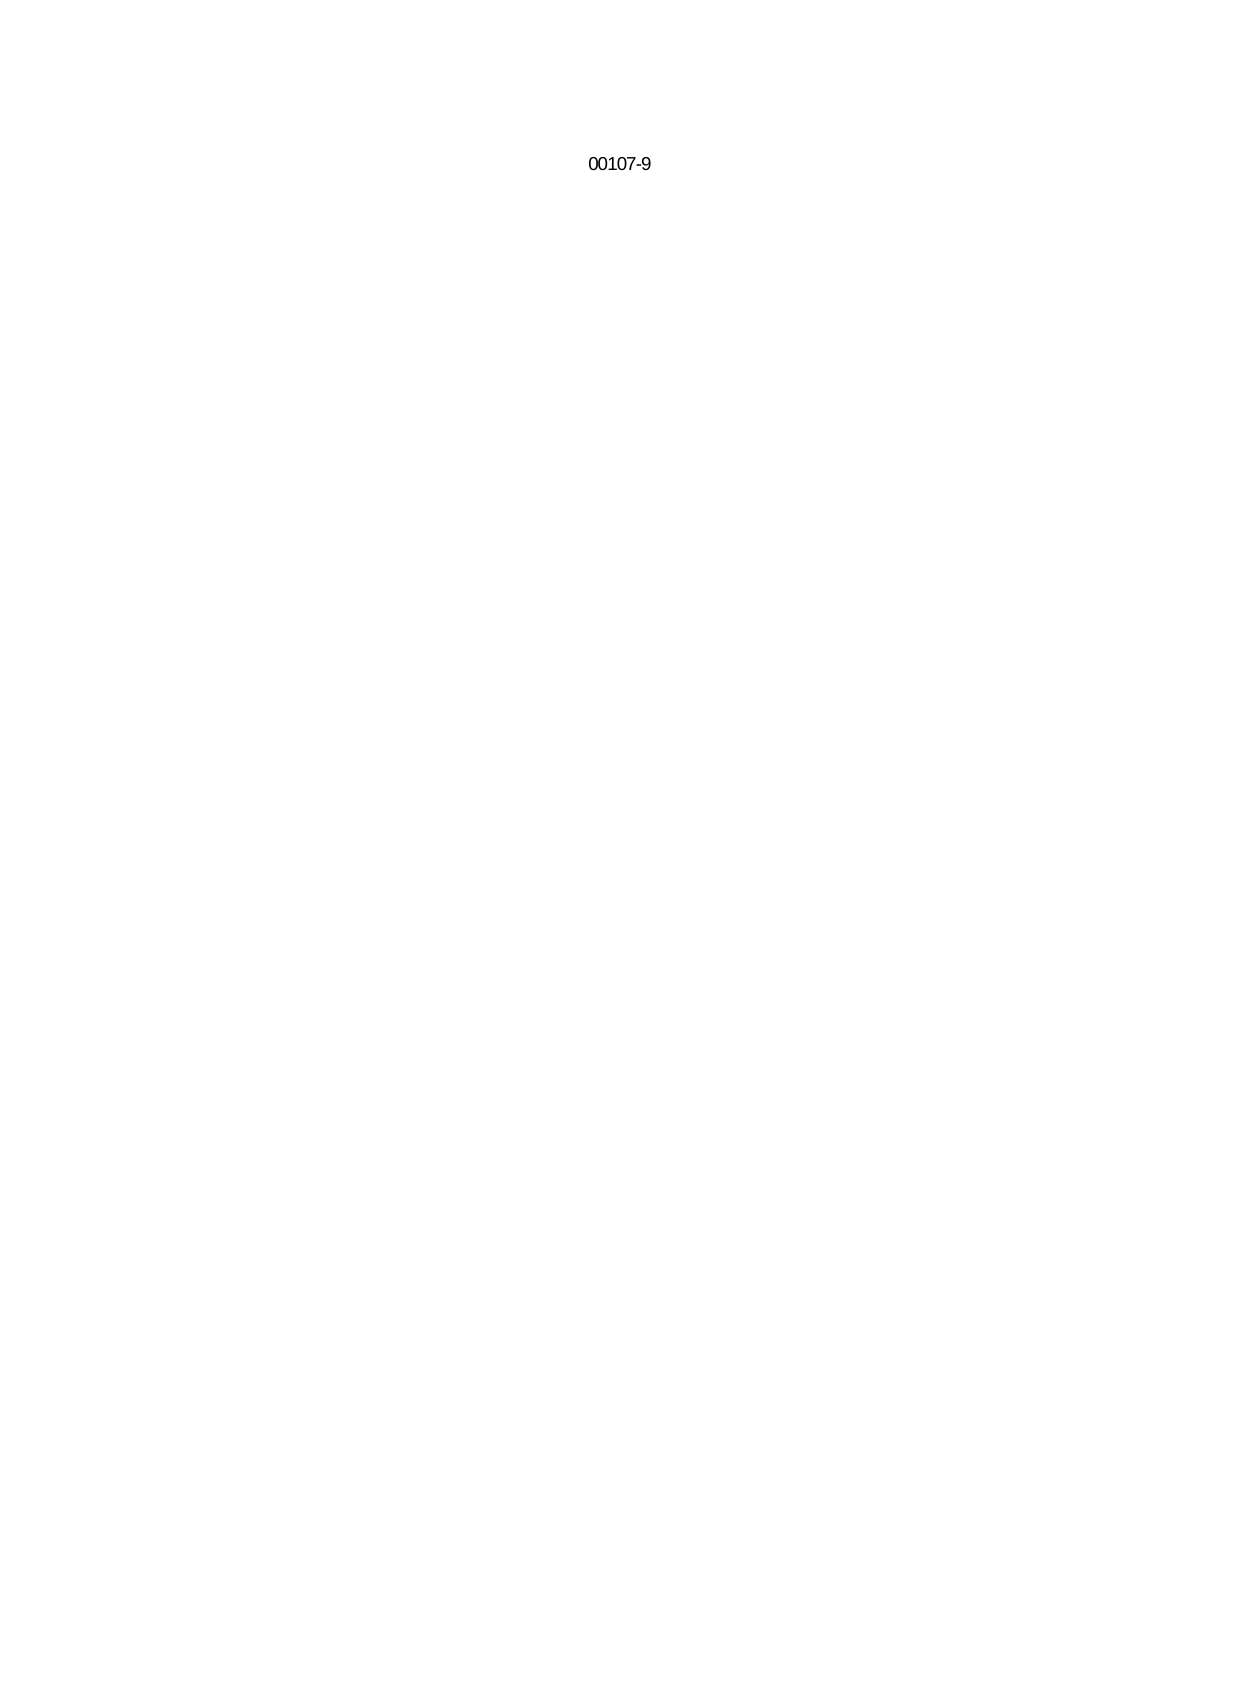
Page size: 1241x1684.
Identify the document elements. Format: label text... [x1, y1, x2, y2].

text 00107-9 [588, 157, 1118, 173]
